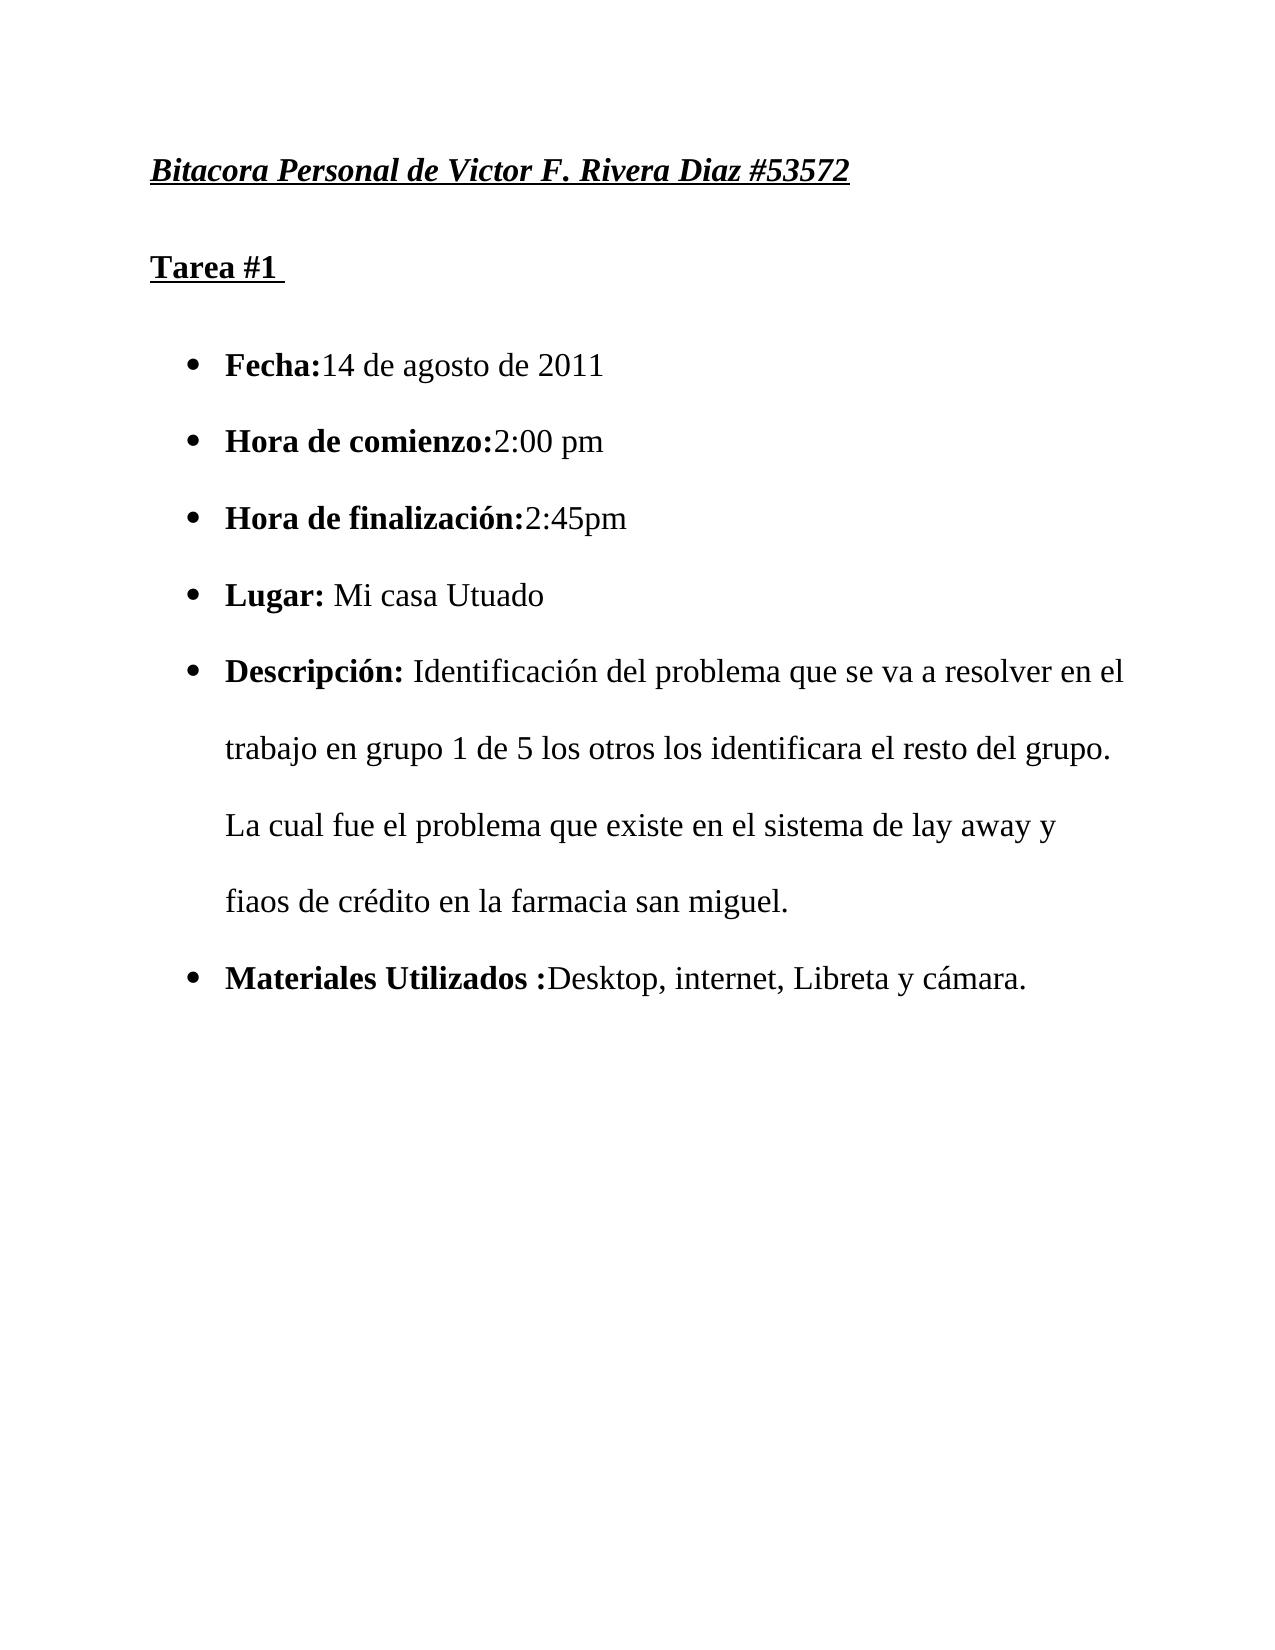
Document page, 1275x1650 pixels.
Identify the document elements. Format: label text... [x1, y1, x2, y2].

list Descripción: Identificación del problema que se va a resolver en el trabajo en grupo 1 de 5 los otros los identificara el resto del grupo. La cual fue el problema que existe en el sistema de lay away y fiaos de crédito en la farmacia san miguel. [187, 652, 1125, 920]
list Hora de comienzo:2:00 pm [187, 422, 1125, 460]
text Bitacora Personal de Victor F. Rivera Diaz #53572 [150, 150, 1125, 188]
list Hora de finalización:2:45pm [187, 498, 1125, 537]
list Materiales Utilizados :Desktop, internet, Libreta y cámara. [187, 958, 1125, 997]
list Lugar: Mi casa Utuado [187, 575, 1125, 613]
text Tarea #1 [150, 247, 1125, 286]
list Fecha:14 de agosto de 2011 [187, 345, 1125, 383]
